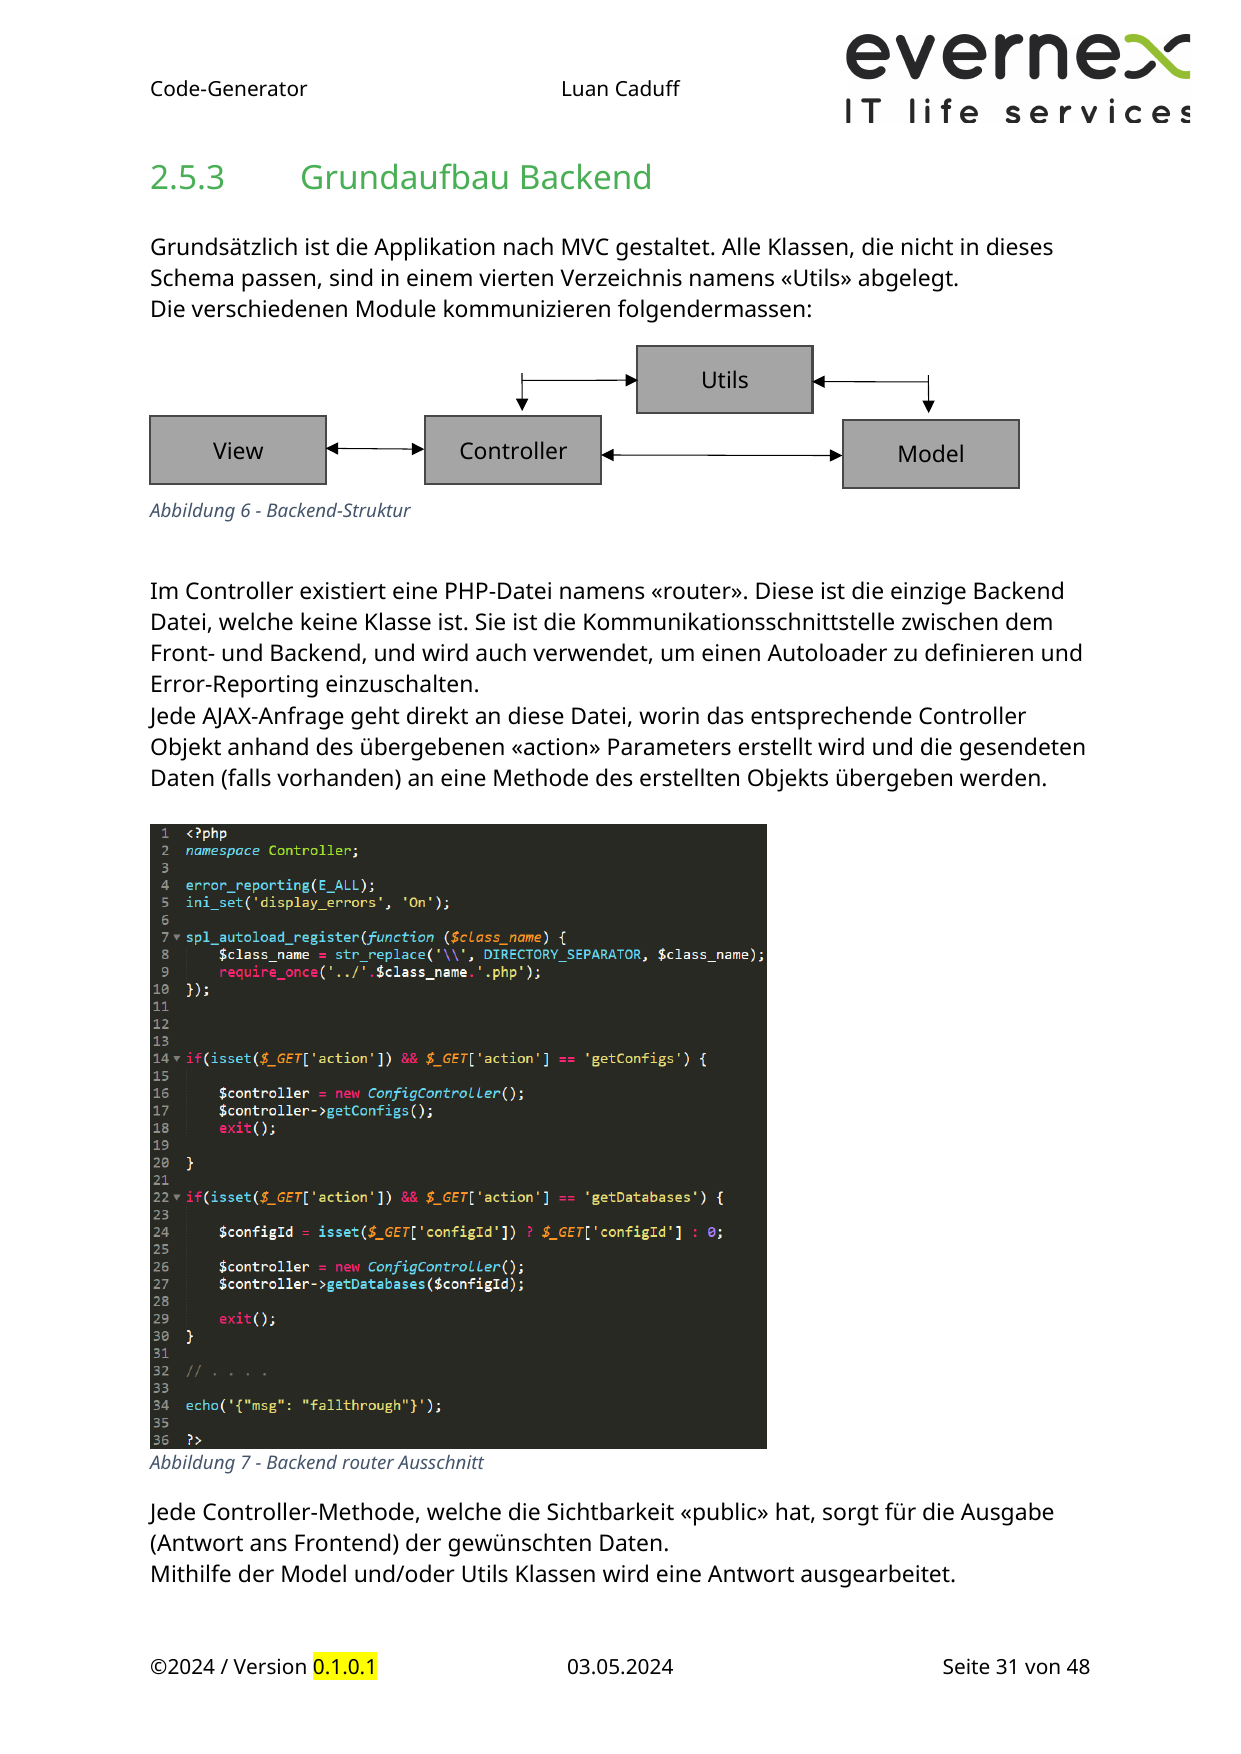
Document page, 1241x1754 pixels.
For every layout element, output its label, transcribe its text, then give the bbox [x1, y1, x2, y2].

text Jede Controller-Methode, welche die Sichtbarkeit «public» hat, sorgt für die Ausgabe (Antwort ans Frontend) der gewünschten Daten. [150, 1495, 1090, 1558]
text Grundsätzlich ist die Applikation nach MVC gestaltet. Alle Klassen, die nicht in dieses Schema passen, sind in einem vierten Verzeichnis namens «Utils» abgelegt. [150, 231, 1090, 293]
text Jede AJAX-Anfrage geht direkt an diese Datei, worin das entsprechende Controller Objekt anhand des übergebenen «action» Parameters erstellt wird und die gesendeten Daten (falls vorhanden) an eine Methode des erstellten Objekts übergeben werden. [150, 699, 1090, 793]
text Im Controller existiert eine PHP-Datei namens «router». Diese ist die einzige Backend Datei, welche keine Klasse ist. Sie ist die Kommunikationsschnittstelle zwischen dem Front- und Backend, und wird auch verwendet, um einen Autoloader zu definieren und Error-Reporting einzuschalten. [150, 574, 1090, 699]
subtitle Grundaufbau Backend [150, 154, 1090, 199]
text Abbildung 7 - Backend router Ausschnitt [150, 1449, 1090, 1474]
text Die verschiedenen Module kommunizieren folgendermassen: [150, 293, 1090, 324]
picture [150, 824, 767, 1449]
picture [846, 34, 1191, 123]
text Mithilfe der Model und/oder Utils Klassen wird eine Antwort ausgearbeitet. [150, 1558, 1090, 1589]
